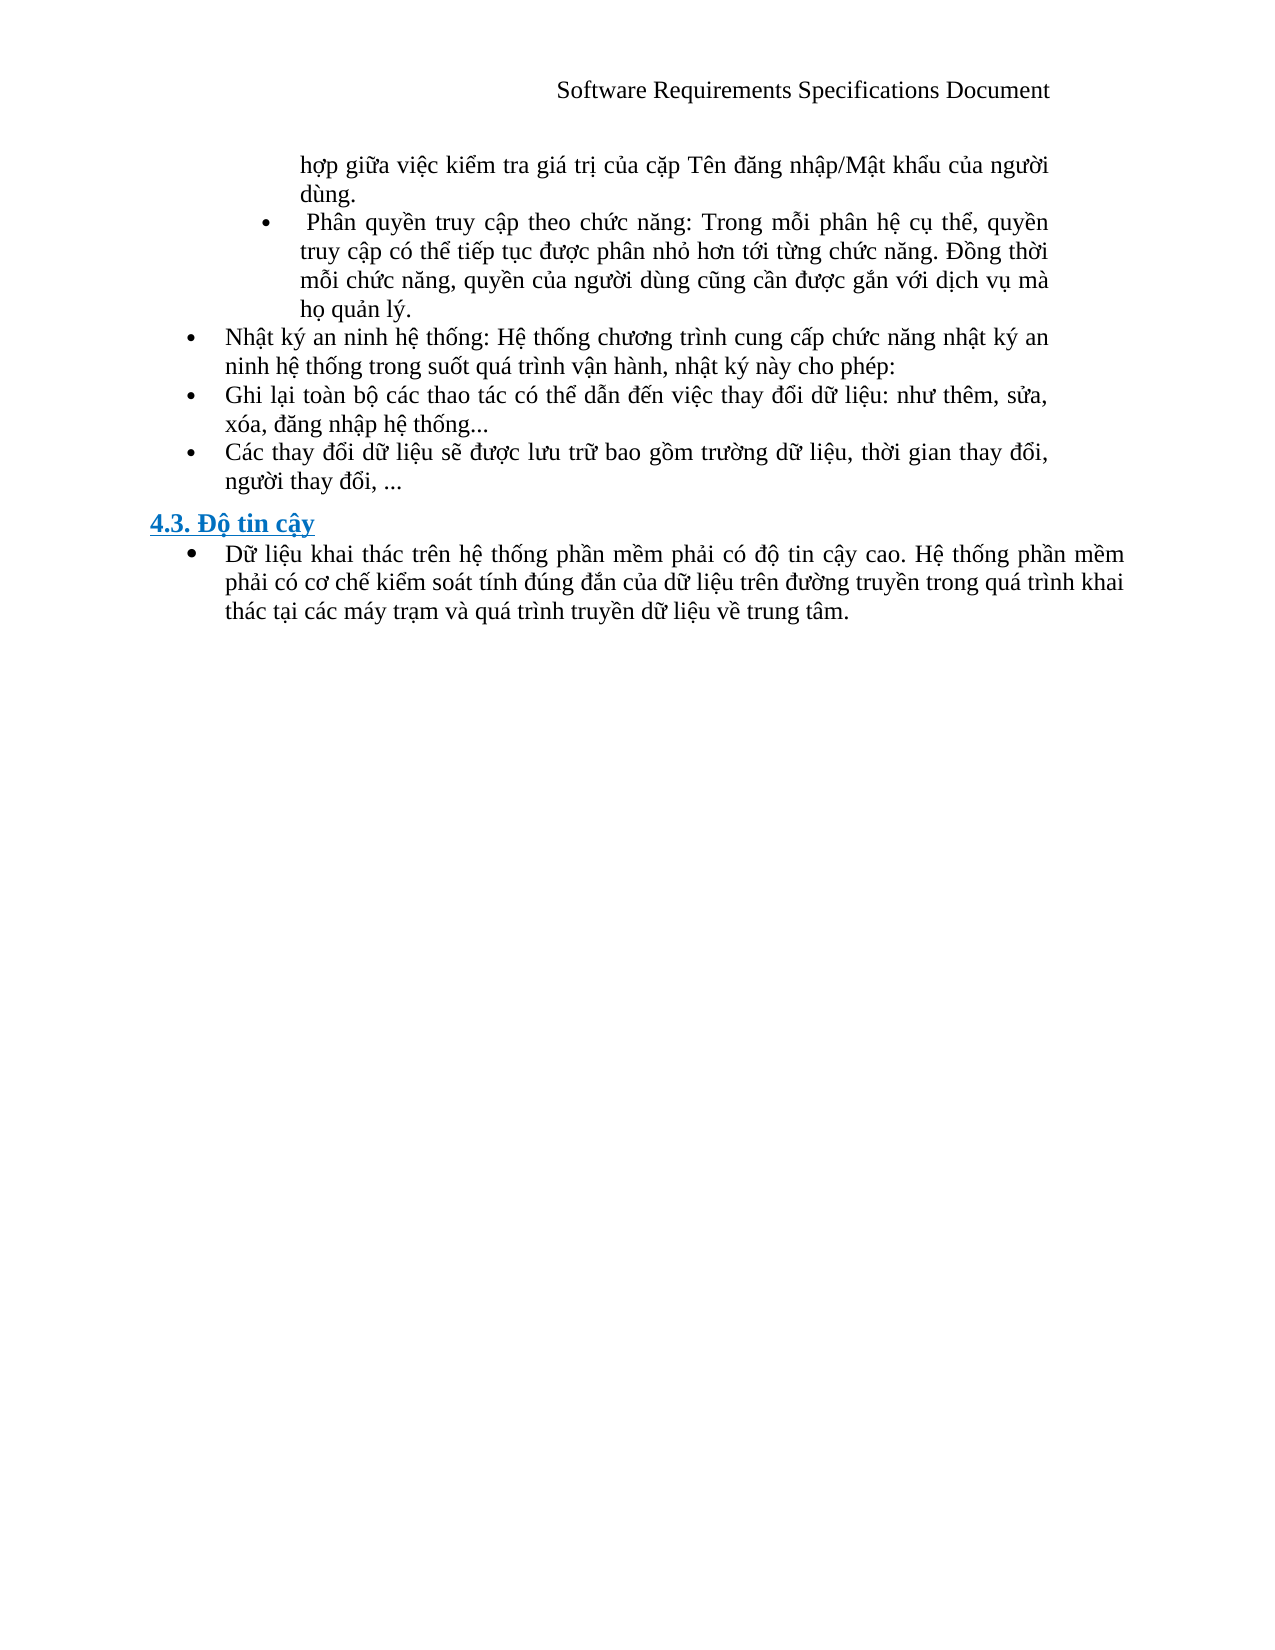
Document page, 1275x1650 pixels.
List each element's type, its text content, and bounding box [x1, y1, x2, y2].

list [262, 150, 1050, 207]
list Ghi lại toàn bộ các thao tác có thể dẫn đến việc thay đổi dữ liệu: như thêm, sửa, xóa, đăng nhập hệ thống... [187, 380, 1050, 437]
list Phân quyền truy cập theo chức năng: Trong mỗi phân hệ cụ thể, quyền truy cập có thể tiếp tục được phân nhỏ hơn tới từng chức năng. Đồng thời mỗi chức năng, quyền của người dùng cũng cần được gắn với dịch vụ mà họ quản lý. [262, 207, 1050, 322]
list Các thay đổi dữ liệu sẽ được lưu trữ bao gồm trường dữ liệu, thời gian thay đổi, người thay đổi, ... [187, 437, 1050, 495]
list Dữ liệu khai thác trên hệ thống phần mềm phải có độ tin cậy cao. Hệ thống phần mềm phải có cơ chế kiểm soát tính đúng đắn của dữ liệu trên đường truyền trong quá trình khai thác tại các máy trạm và quá trình truyền dữ liệu về trung tâm. [187, 539, 1125, 625]
subtitle 4.3. Độ tin cậy [150, 507, 1050, 539]
list Nhật ký an ninh hệ thống: Hệ thống chương trình cung cấp chức năng nhật ký an ninh hệ thống trong suốt quá trình vận hành, nhật ký này cho phép: [187, 322, 1050, 380]
